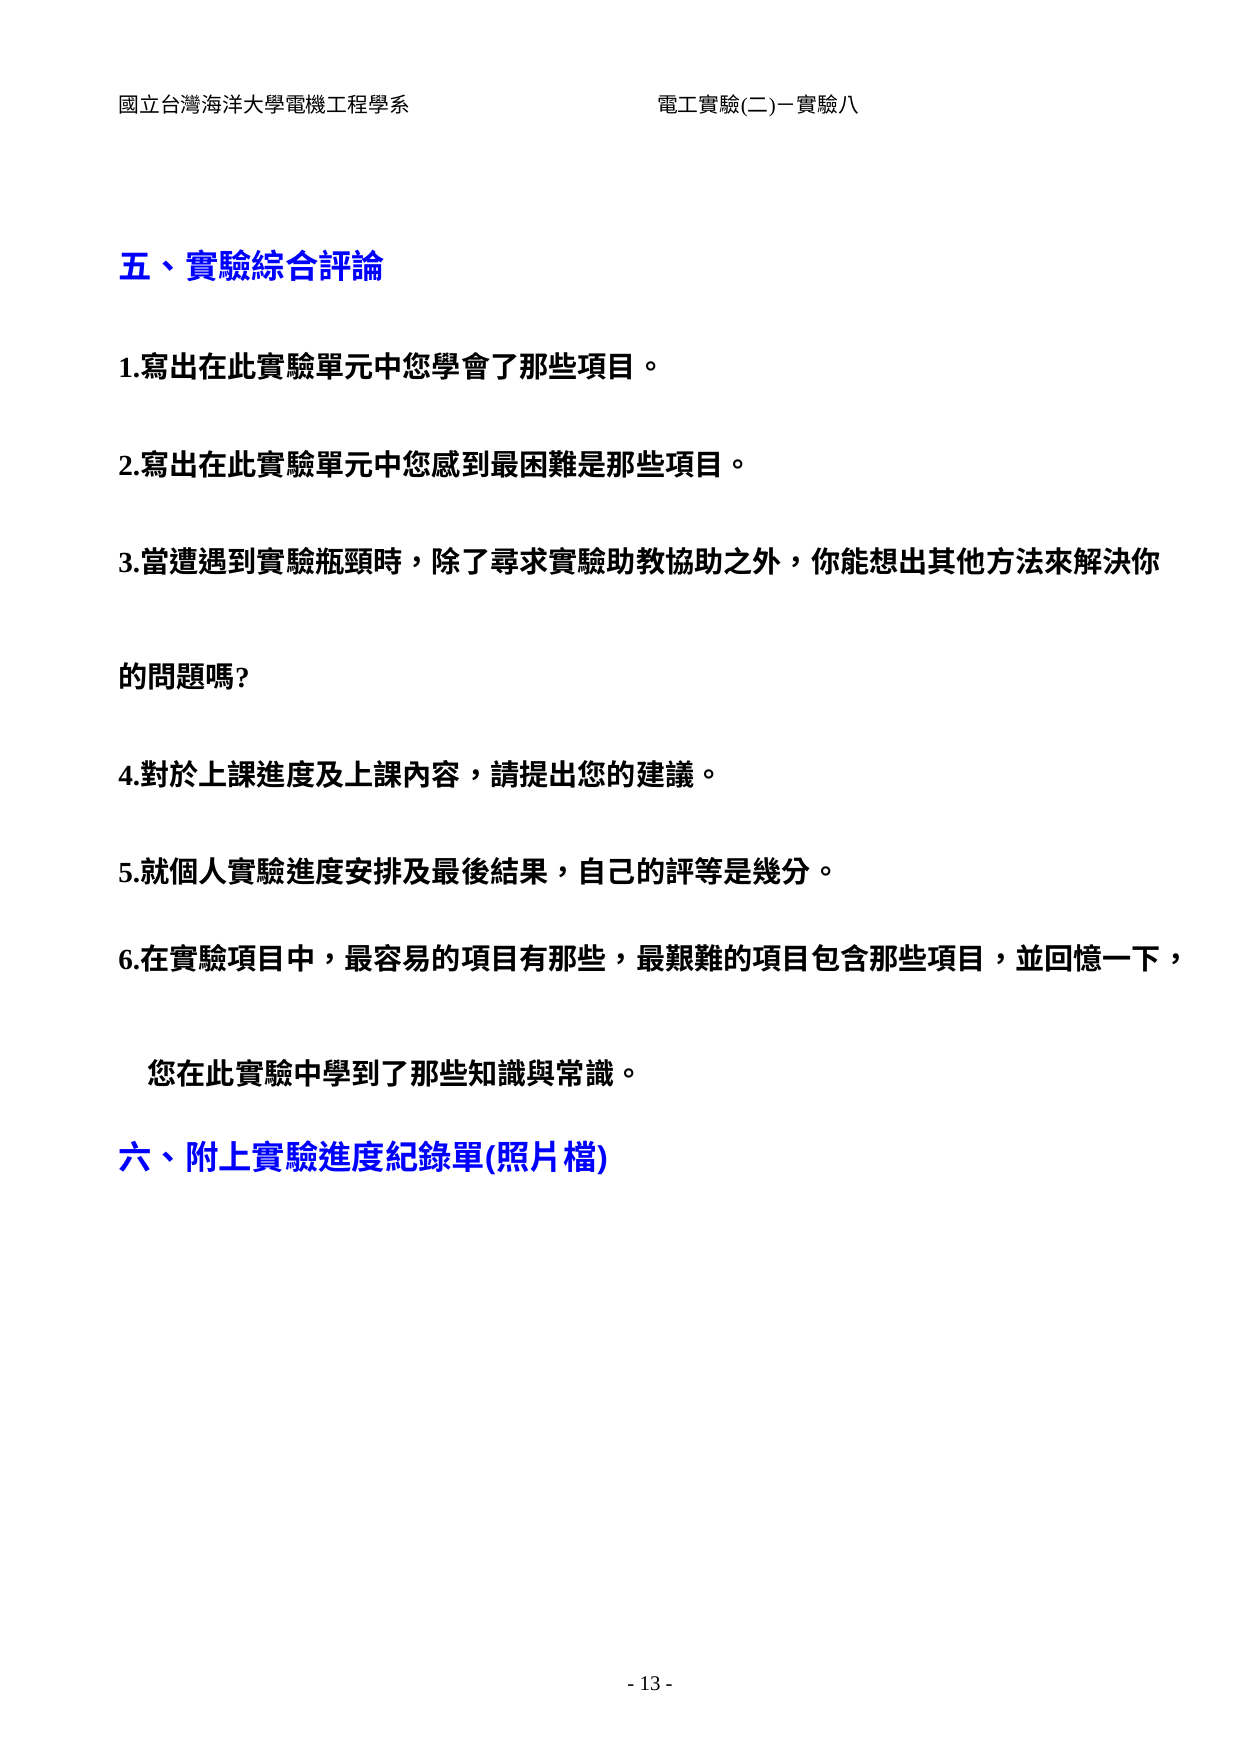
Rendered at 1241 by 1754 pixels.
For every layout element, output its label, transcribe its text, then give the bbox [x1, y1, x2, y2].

text 6.在實驗項目中，最容易的項目有那些，最艱難的項目包含那些項目，並回憶一下，您在此實驗中學到了那些知識與常識。 [118, 918, 1181, 1110]
text 5.就個人實驗進度安排及最後結果，自己的評等是幾分。 [118, 832, 1181, 908]
text 六、附上實驗進度紀錄單(照片檔) [118, 1131, 1181, 1179]
text 4.對於上課進度及上課內容，請提出您的建議。 [118, 734, 1181, 810]
text 3.當遭遇到實驗瓶頸時，除了尋求實驗助教協助之外，你能想出其他方法來解決你的問題嗎? [118, 522, 1181, 713]
text 2.寫出在此實驗單元中您感到最困難是那些項目。 [118, 424, 1181, 501]
text 1.寫出在此實驗單元中您學會了那些項目。 [118, 326, 1181, 403]
text 五、實驗綜合評論 [118, 226, 1181, 302]
